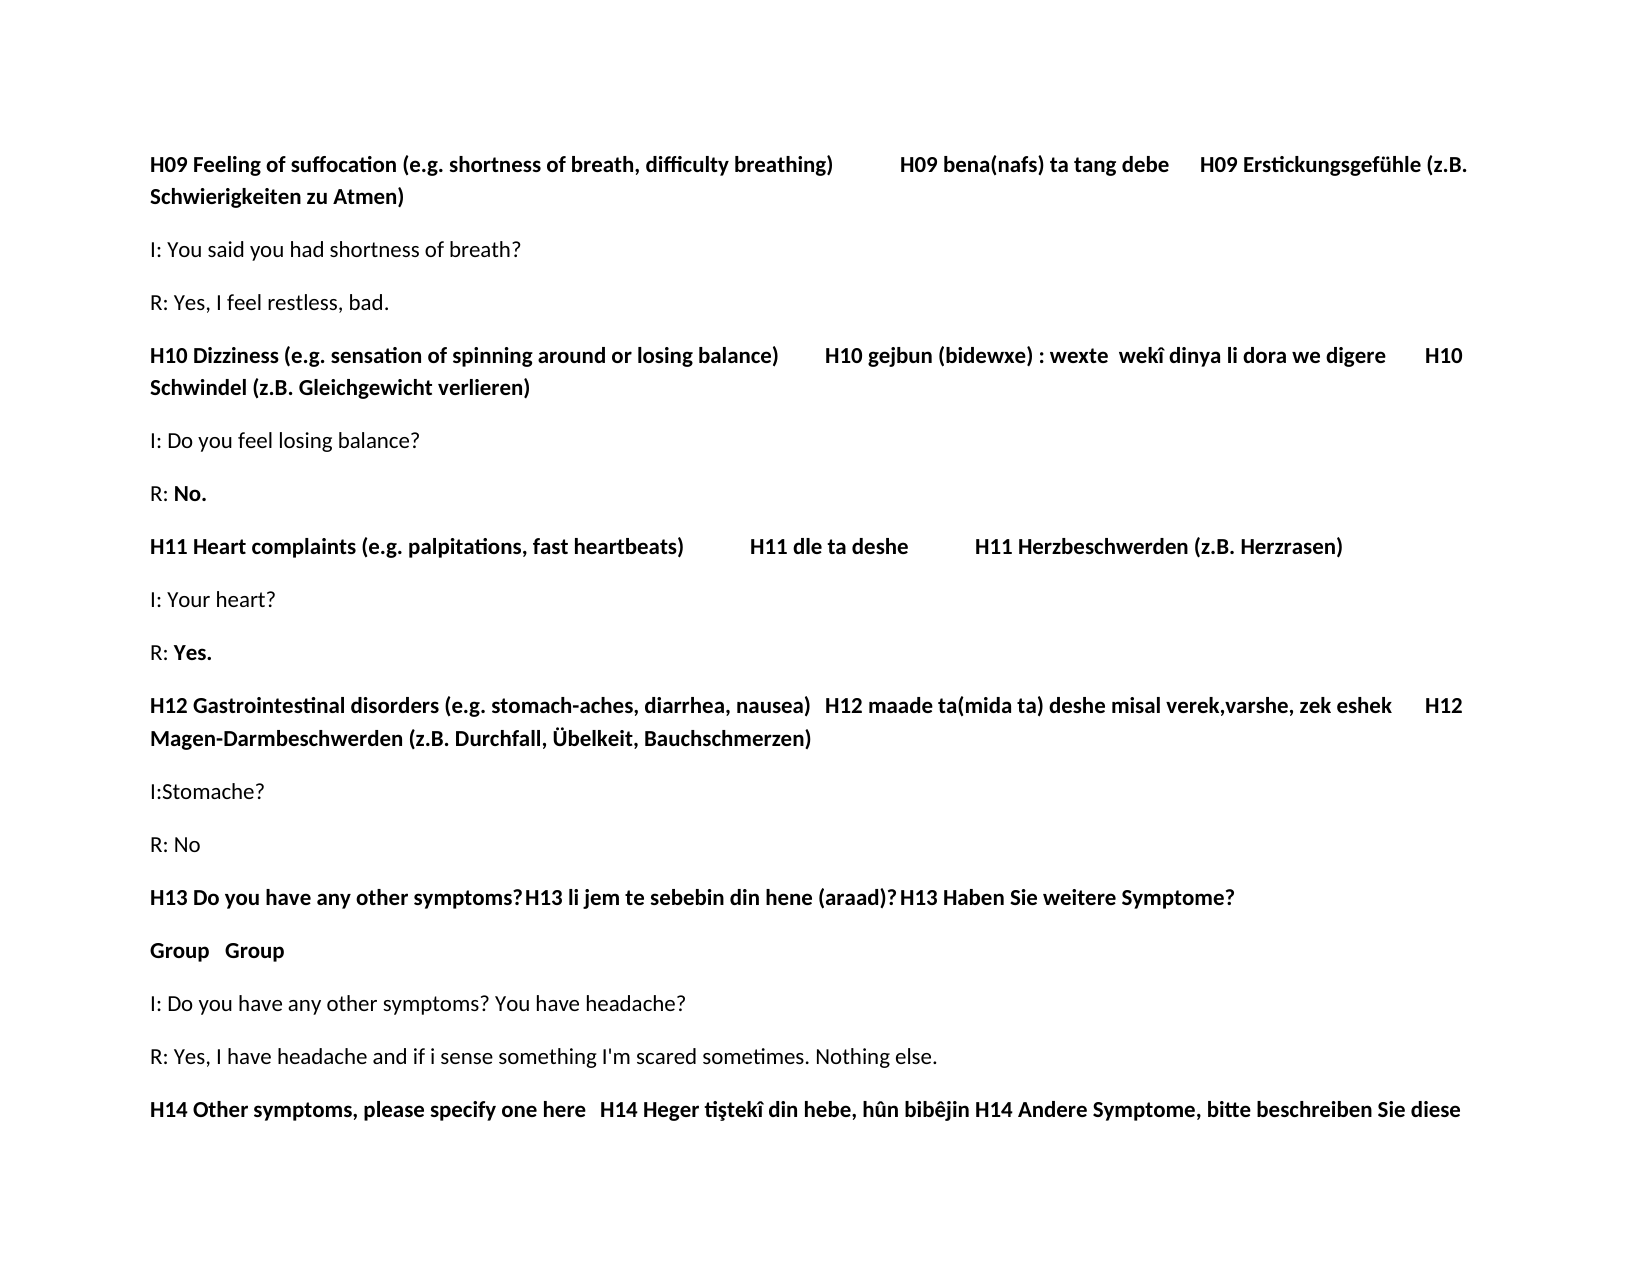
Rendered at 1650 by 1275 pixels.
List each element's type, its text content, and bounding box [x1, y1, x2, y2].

text R: No [150, 830, 1500, 858]
text H09 Feeling of suffocation (e.g. shortness of breath, difficulty breathing) H09 bena(nafs) ta tang debe H09 Erstickungsgefühle (z.B. Schwierigkeiten zu Atmen) [150, 150, 1500, 210]
text H12 Gastrointestinal disorders (e.g. stomach-aches, diarrhea, nausea) H12 maade ta(mida ta) deshe misal verek,varshe, zek eshek H12 Magen-Darmbeschwerden (z.B. Durchfall, Übelkeit, Bauchschmerzen) [150, 692, 1500, 752]
text I: Your heart? [150, 586, 1500, 613]
text Group Group [150, 936, 1500, 964]
text H13 Do you have any other symptoms? H13 li jem te sebebin din hene (araad)? H13 Haben Sie weitere Symptome? [150, 883, 1500, 911]
text I: Do you feel losing balance? [150, 426, 1500, 454]
text I: You said you had shortness of breath? [150, 235, 1500, 263]
text H11 Heart complaints (e.g. palpitations, fast heartbeats) H11 dle ta deshe H11 Herzbeschwerden (z.B. Herzrasen) [150, 532, 1500, 561]
text R: Yes, I feel restless, bad. [150, 288, 1500, 316]
text R: No. [150, 479, 1500, 507]
text I: Do you have any other symptoms? You have headache? [150, 989, 1500, 1017]
text R: Yes, I have headache and if i sense something I'm scared sometimes. Nothing else. [150, 1042, 1500, 1070]
text H14 Other symptoms, please specify one here H14 Heger tiştekî din hebe, hûn bibêjin H14 Andere Symptome, bitte beschreiben Sie diese [150, 1095, 1500, 1123]
text I:Stomache? [150, 777, 1500, 805]
text R: Yes. [150, 638, 1500, 667]
text H10 Dizziness (e.g. sensation of spinning around or losing balance) H10 gejbun (bidewxe) : wexte wekî dinya li dora we digere H10 Schwindel (z.B. Gleichgewicht verlieren) [150, 341, 1500, 401]
